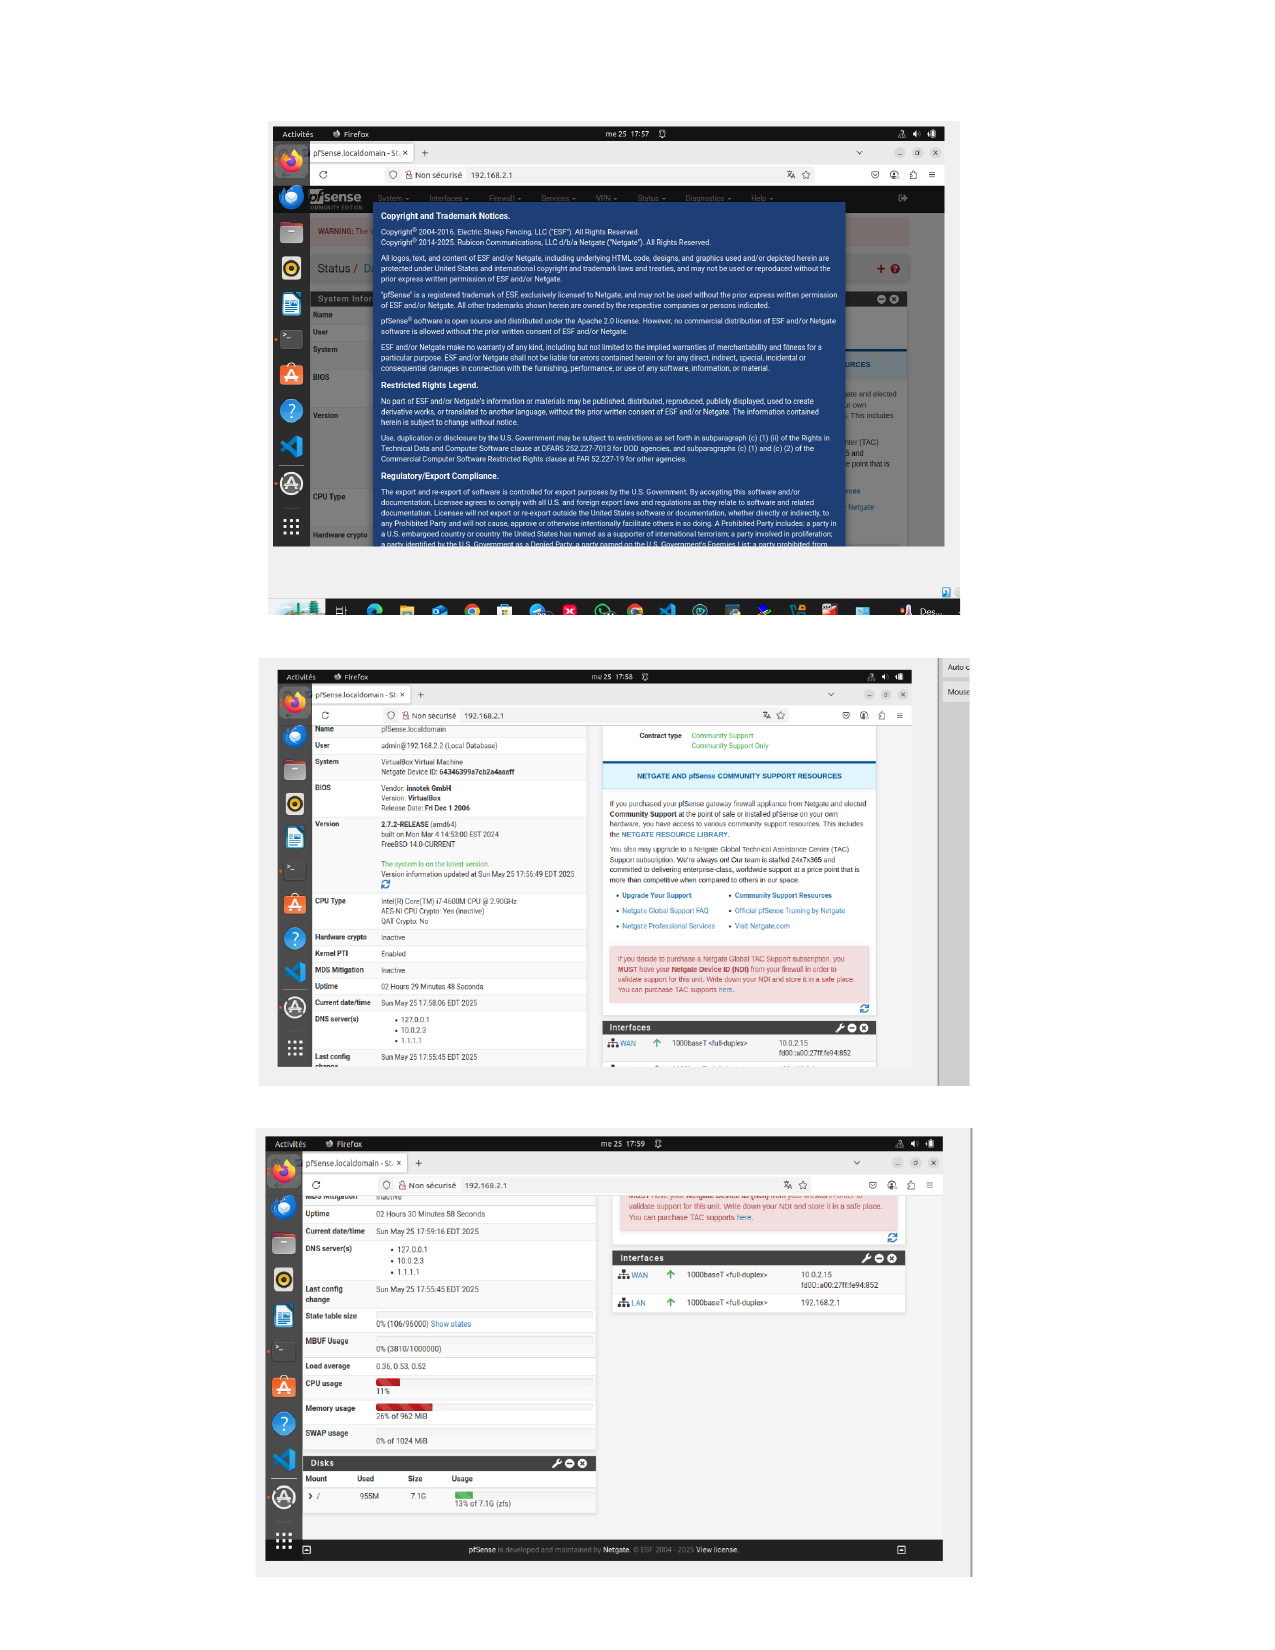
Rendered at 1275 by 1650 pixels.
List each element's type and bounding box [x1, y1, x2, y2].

picture [267, 121, 961, 615]
picture [255, 1128, 973, 1577]
picture [258, 658, 970, 1086]
